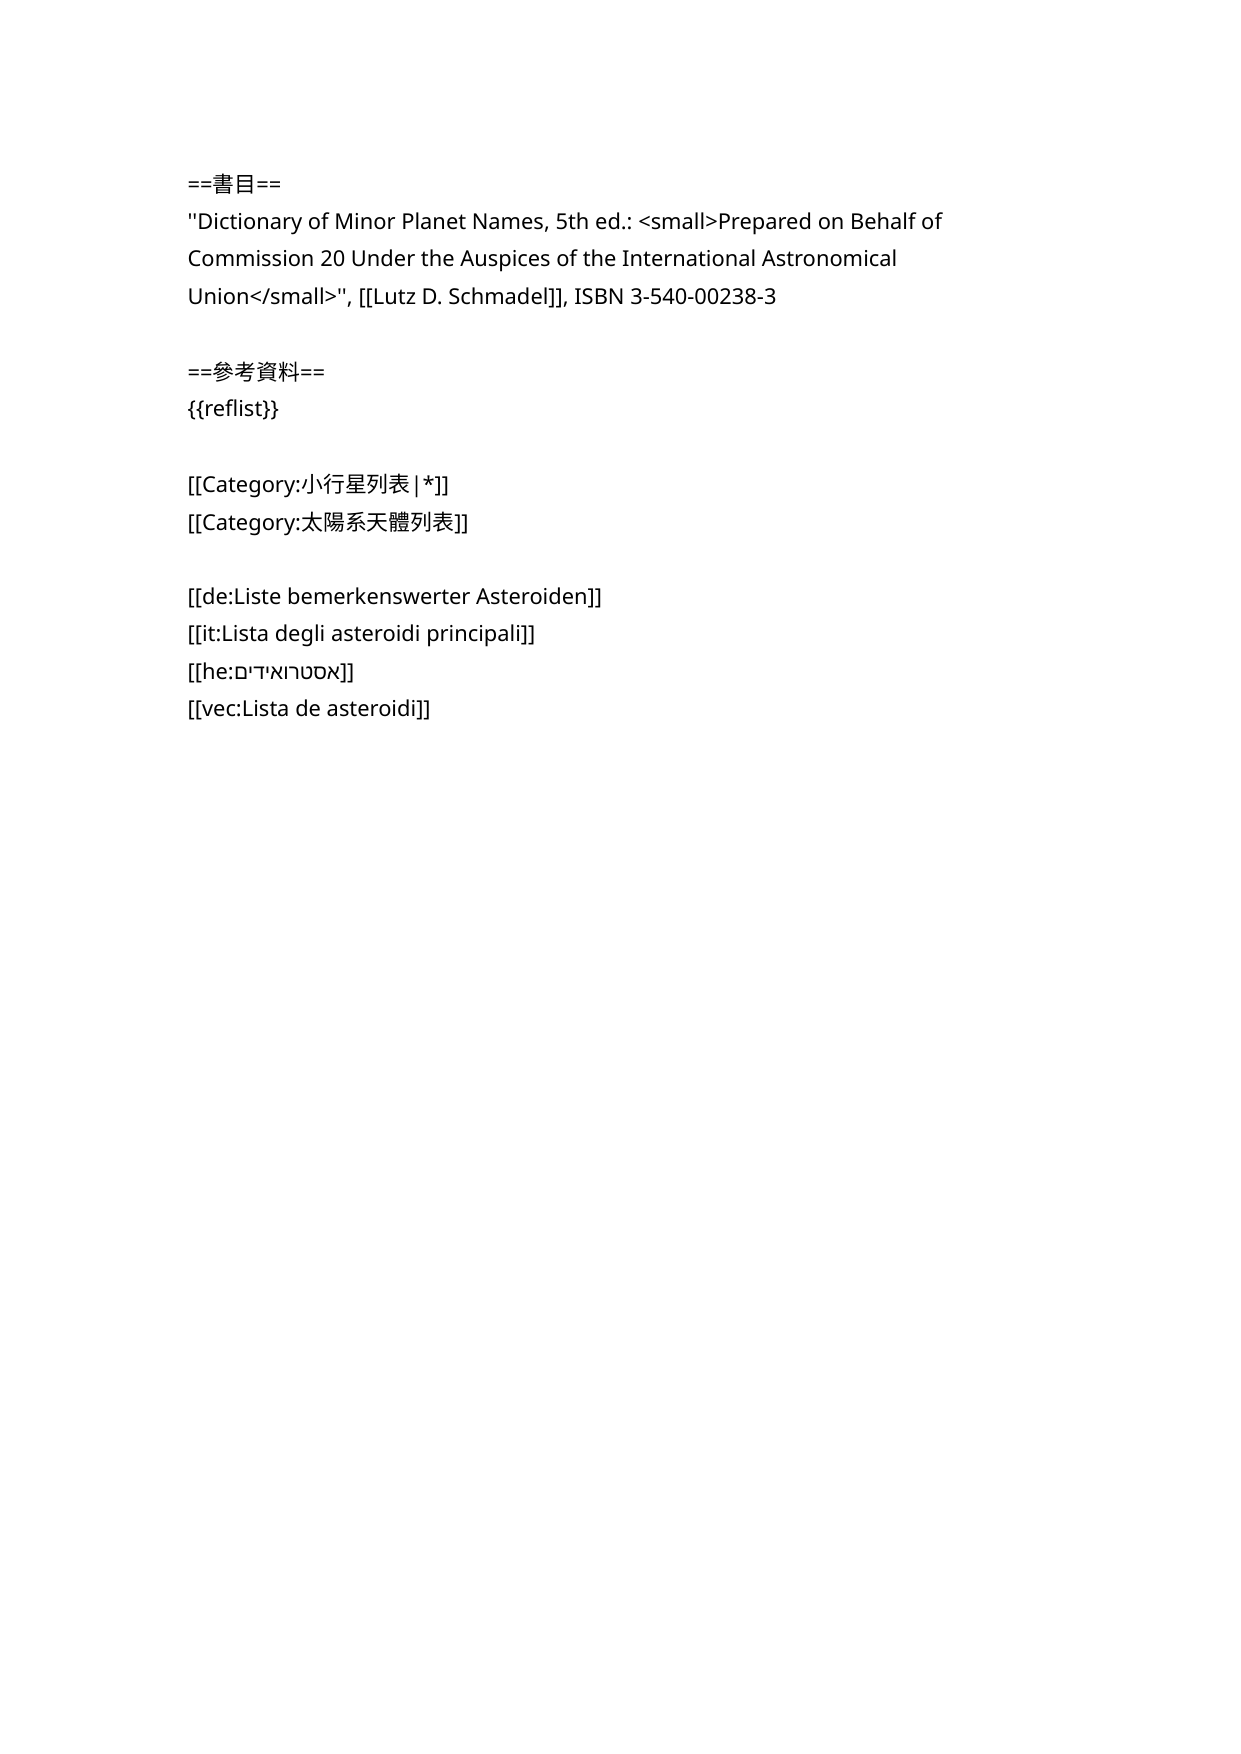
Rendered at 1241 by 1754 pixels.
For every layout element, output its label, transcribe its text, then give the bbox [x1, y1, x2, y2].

text [[Category:小行星列表|*]] [187, 464, 1053, 502]
text [[de:Liste bemerkenswerter Asteroiden]] [187, 577, 1053, 614]
text [[it:Lista degli asteroidi principali]] [187, 614, 1053, 652]
text ''Dictionary of Minor Planet Names, 5th ed.: <small>Prepared on Behalf of Commission 20 Under the Auspices of the International Astronomical Union</small>'', [[Lutz D. Schmadel]], ISBN 3-540-00238-3 [187, 202, 1053, 314]
text [[vec:Lista de asteroidi]] [187, 689, 1053, 727]
text ==參考資料== [187, 352, 1053, 389]
text ==書目== [187, 164, 1053, 202]
text [[Category:太陽系天體列表]] [187, 502, 1053, 539]
text [[he:אסטרואידים]] [187, 652, 1053, 689]
text {{reflist}} [187, 389, 1053, 427]
